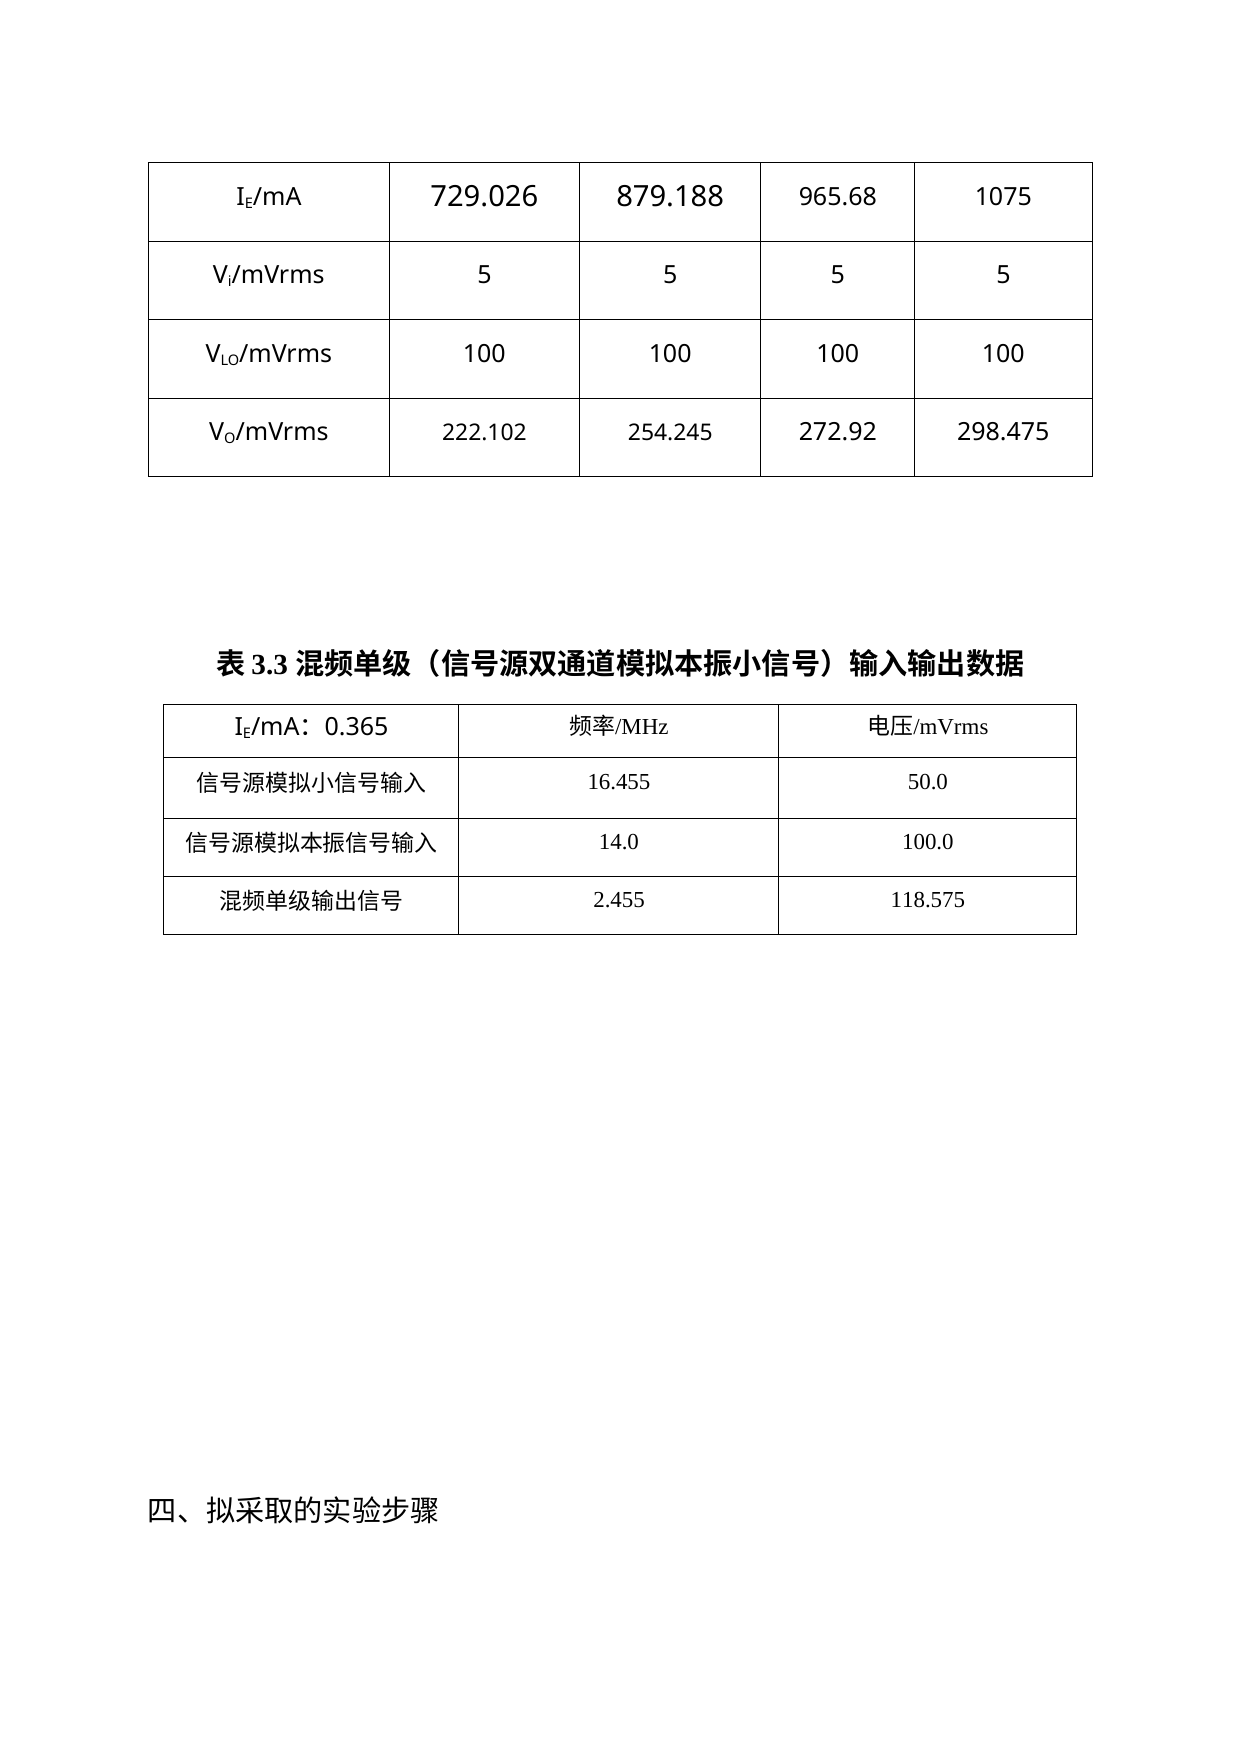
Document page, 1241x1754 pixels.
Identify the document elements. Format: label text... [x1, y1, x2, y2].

table_header IE/mA：0.365 [164, 705, 458, 757]
table_cell Vi/mVrms [149, 242, 389, 319]
table_header 1075 [915, 163, 1092, 241]
table_cell 50.0 [779, 758, 1076, 818]
table_header 965.68 [761, 163, 914, 241]
table_cell 298.475 [915, 399, 1092, 476]
text 表3.3 混频单级（信号源双通道模拟本振小信号）输入输出数据 [148, 641, 1092, 683]
table_cell 222.102 [390, 399, 579, 476]
table_cell 272.92 [761, 399, 914, 476]
table_header 729.026 [390, 163, 579, 241]
table_cell 100 [580, 320, 760, 398]
table_cell VO/mVrms [149, 399, 389, 476]
table_cell 100 [915, 320, 1092, 398]
table_cell 5 [761, 242, 914, 319]
table_cell 5 [390, 242, 579, 319]
table_cell VLO/mVrms [149, 320, 389, 398]
table_header IE/mA [149, 163, 389, 241]
table_cell 16.455 [459, 758, 778, 818]
table_cell 混频单级输出信号 [164, 877, 458, 934]
table_cell 100 [390, 320, 579, 398]
table_cell 100.0 [779, 819, 1076, 876]
text 四、拟采取的实验步骤 [148, 1476, 1092, 1541]
table_cell 5 [915, 242, 1092, 319]
table_cell 254.245 [580, 399, 760, 476]
table_header 879.188 [580, 163, 760, 241]
table_cell 14.0 [459, 819, 778, 876]
table_cell 2.455 [459, 877, 778, 934]
table_cell 118.575 [779, 877, 1076, 934]
table_cell 信号源模拟本振信号输入 [164, 819, 458, 876]
table_header 频率/MHz [459, 705, 778, 757]
table_header 电压/mVrms [779, 705, 1076, 757]
table_cell 100 [761, 320, 914, 398]
table_cell 信号源模拟小信号输入 [164, 758, 458, 818]
table_cell 5 [580, 242, 760, 319]
